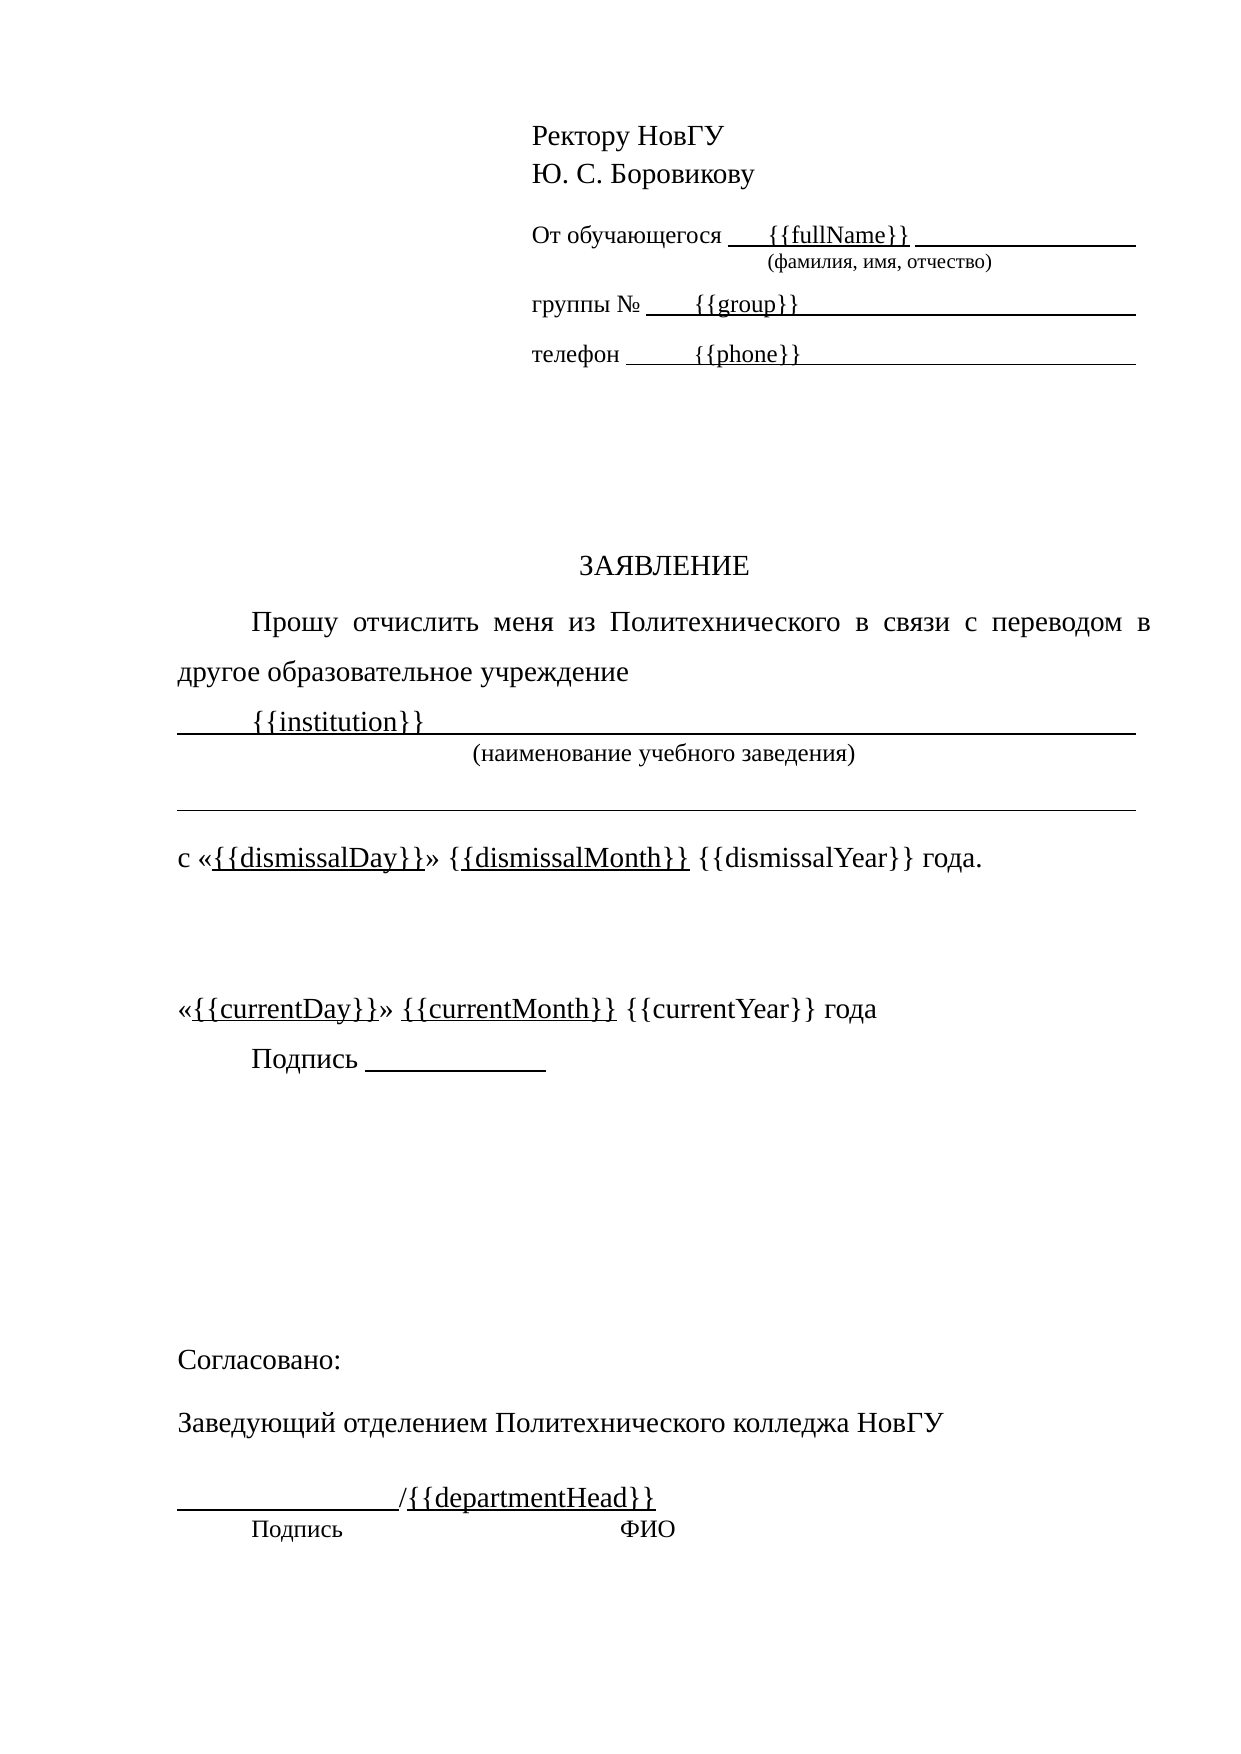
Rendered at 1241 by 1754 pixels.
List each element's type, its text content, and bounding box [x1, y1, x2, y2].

text {{institution}} [177, 704, 1152, 738]
text /{{departmentHead}} [177, 1480, 1152, 1514]
text От обучающегося {{fullName}} [532, 220, 1152, 249]
text Ю. С. Боровикову [532, 157, 1152, 190]
text Согласовано: [177, 1342, 1152, 1376]
text ЗАЯВЛЕНИЕ [177, 548, 1152, 582]
text телефон {{phone}} [532, 339, 1152, 367]
text с «{{dismissalDay}}» {{dismissalMonth}} {{dismissalYear}} года. [177, 840, 1152, 874]
text Ректору НовГУ [532, 118, 1152, 152]
text «{{currentDay}}» {{currentMonth}} {{currentYear}} года Подпись [177, 991, 1152, 1074]
text Подпись ФИО [177, 1514, 1152, 1543]
text группы № {{group}} [532, 289, 1152, 318]
text (фамилия, имя, отчество) [753, 249, 1152, 273]
text Заведующий отделением Политехнического колледжа НовГУ [177, 1405, 1152, 1439]
text (наименование учебного заведения) [399, 738, 1152, 767]
text Прошу отчислить меня из Политехнического в связи с переводом в другое образовательное учреждение [177, 604, 1152, 688]
